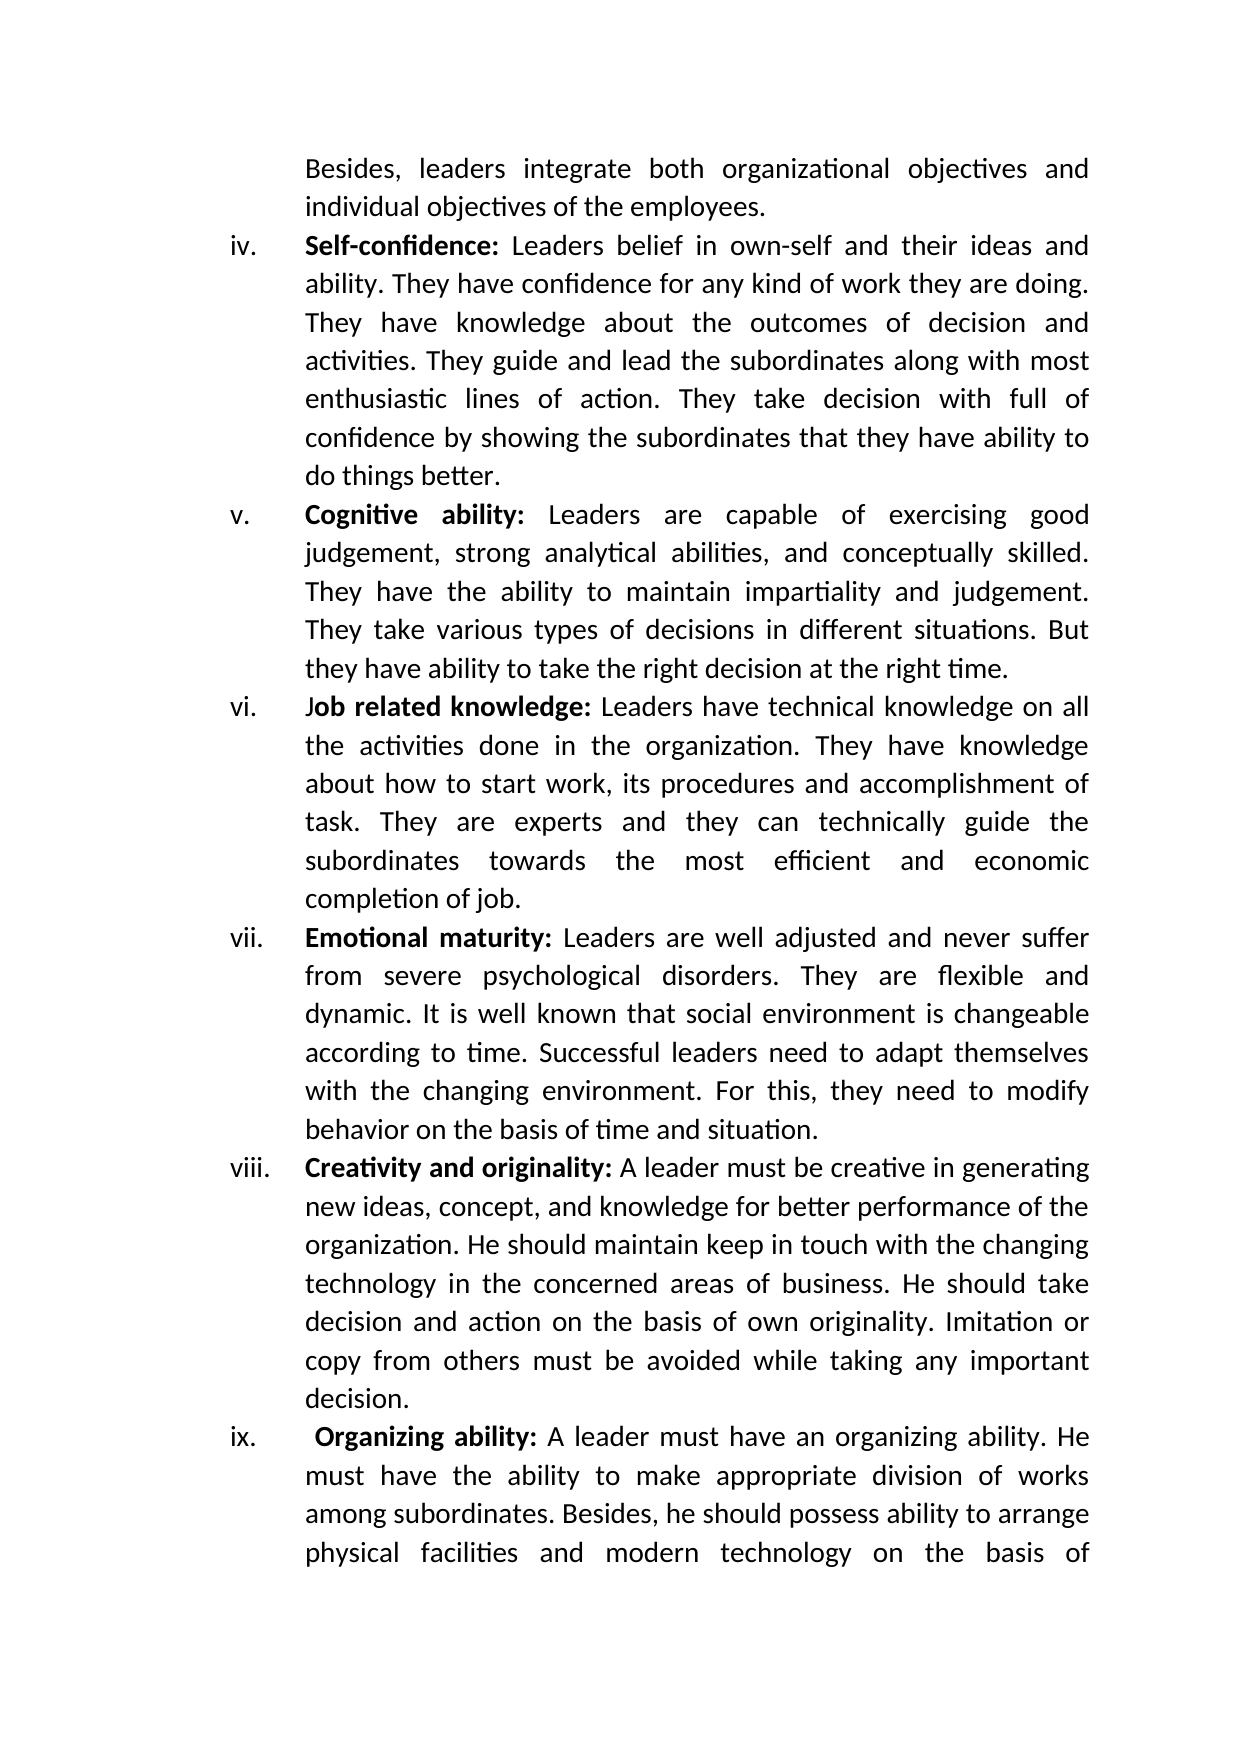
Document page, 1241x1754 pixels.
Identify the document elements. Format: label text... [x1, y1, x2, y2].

list Job related knowledge: Leaders have technical knowledge on all the activities done in the organization. They have knowledge about how to start work, its procedures and accomplishment of task. They are experts and they can technically guide the subordinates towards the most efficient and economic completion of job. [230, 688, 1090, 916]
list Self-confidence: Leaders belief in own-self and their ideas and ability. They have confidence for any kind of work they are doing. They have knowledge about the outcomes of decision and activities. They guide and lead the subordinates along with most enthusiastic lines of action. They take decision with full of confidence by showing the subordinates that they have ability to do things better. [230, 227, 1090, 493]
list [230, 150, 1090, 224]
list Cognitive ability: Leaders are capable of exercising good judgement, strong analytical abilities, and conceptually skilled. They have the ability to maintain impartiality and judgement. They take various types of decisions in different situations. But they have ability to take the right decision at the right time. [230, 496, 1090, 685]
list Creativity and originality: A leader must be creative in generating new ideas, concept, and knowledge for better performance of the organization. He should maintain keep in touch with the changing technology in the concerned areas of business. He should take decision and action on the basis of own originality. Imitation or copy from others must be avoided while taking any important decision. [230, 1149, 1090, 1416]
list Emotional maturity: Leaders are well adjusted and never suffer from severe psychological disorders. They are flexible and dynamic. It is well known that social environment is changeable according to time. Successful leaders need to adapt themselves with the changing environment. For this, they need to modify behavior on the basis of time and situation. [230, 919, 1090, 1147]
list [230, 1418, 1090, 1569]
